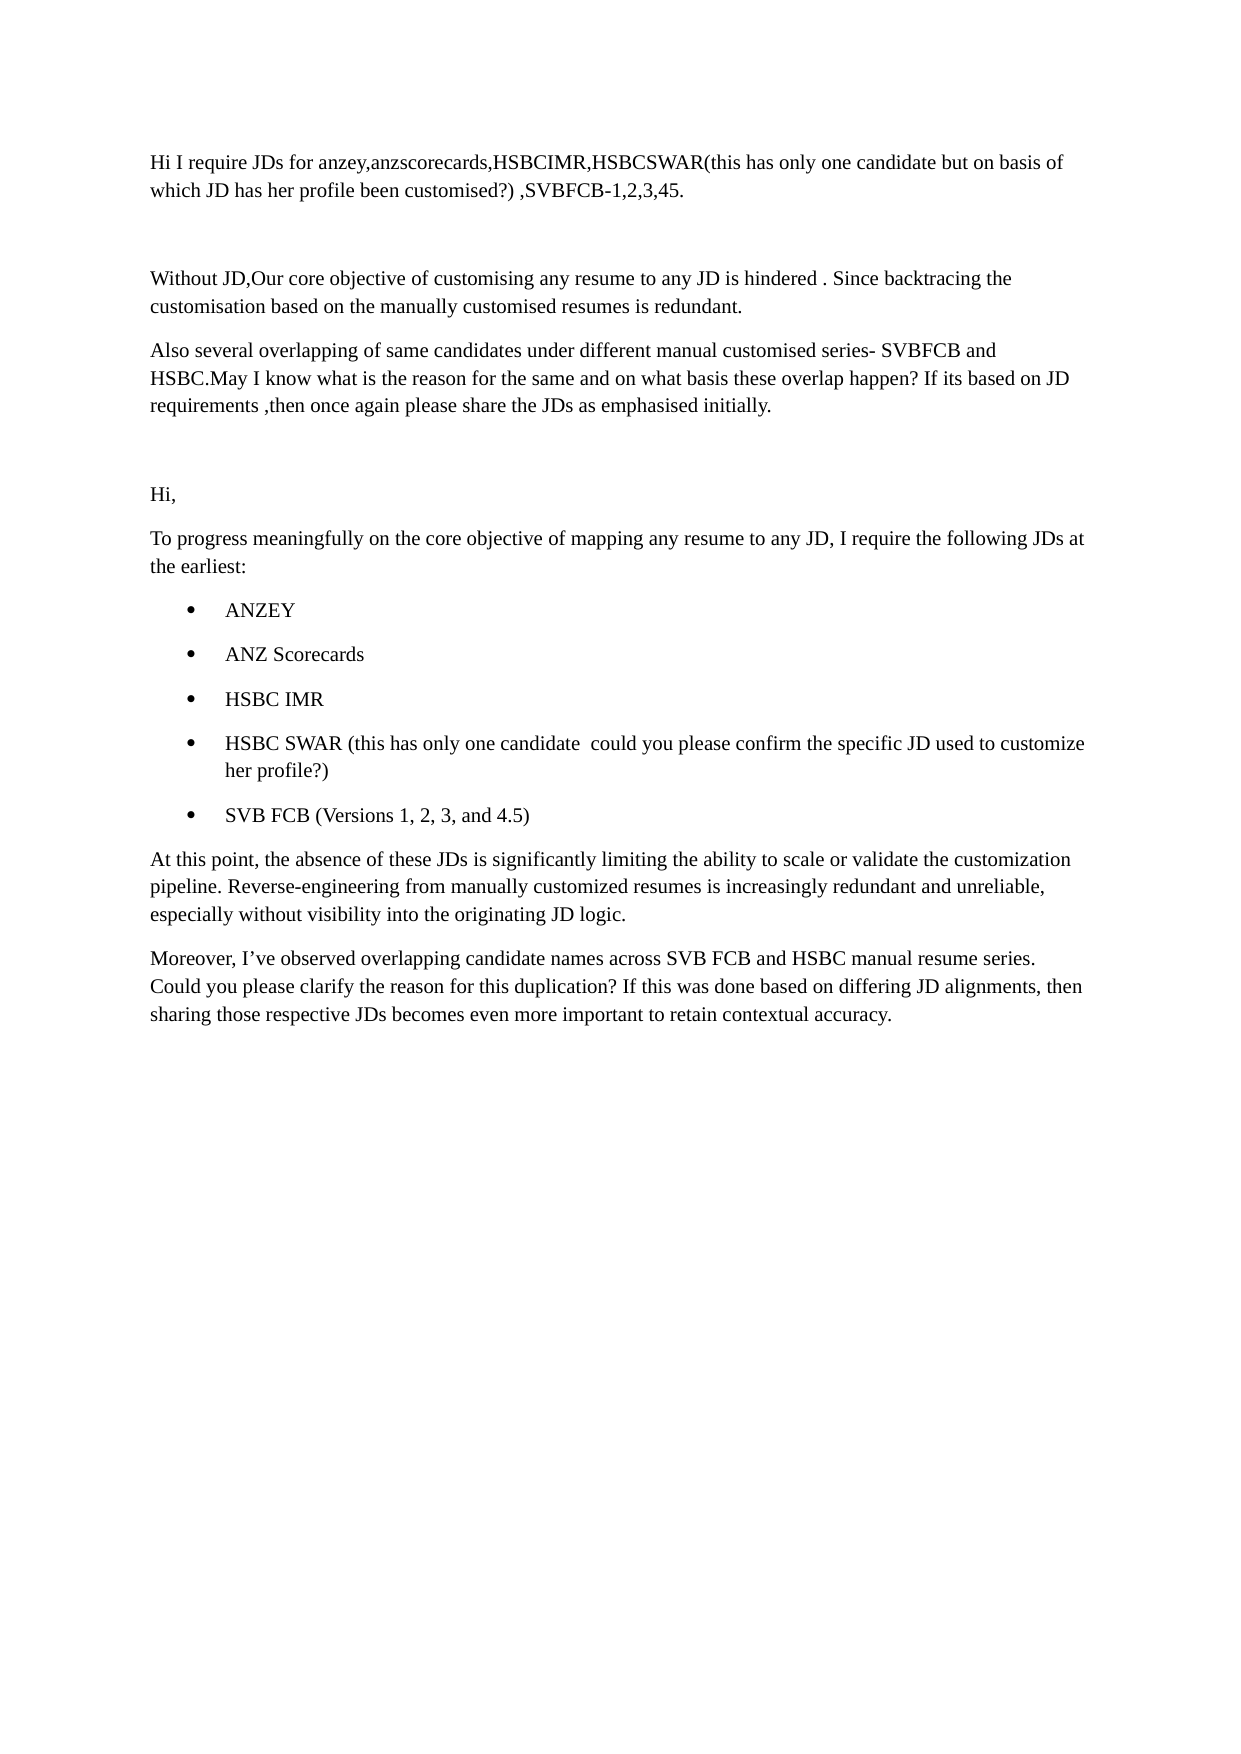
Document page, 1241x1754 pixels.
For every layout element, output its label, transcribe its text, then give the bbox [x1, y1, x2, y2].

text Hi, [150, 482, 1090, 506]
list ANZEY [187, 598, 1090, 622]
list HSBC IMR [187, 686, 1090, 711]
list ANZ Scorecards [187, 642, 1090, 666]
text Moreover, I’ve observed overlapping candidate names across SVB FCB and HSBC manual resume series. Could you please clarify the reason for this duplication? If this was done based on differing JD alignments, then sharing those respective JDs becomes even more important to retain contextual accuracy. [150, 946, 1090, 1026]
text At this point, the absence of these JDs is significantly limiting the ability to scale or validate the customization pipeline. Reverse-engineering from manually customized resumes is increasingly redundant and unreliable, especially without visibility into the originating JD logic. [150, 847, 1090, 926]
text Without JD,Our core objective of customising any resume to any JD is hindered . Since backtracing the customisation based on the manually customised resumes is redundant. [150, 266, 1090, 318]
text To progress meaningfully on the core objective of mapping any resume to any JD, I require the following JDs at the earliest: [150, 526, 1090, 578]
text Hi I require JDs for anzey,anzscorecards,HSBCIMR,HSBCSWAR(this has only one candidate but on basis of which JD has her profile been customised?) ,SVBFCB-1,2,3,45. [150, 150, 1090, 202]
list HSBC SWAR (this has only one candidate could you please confirm the specific JD used to customize her profile?) [187, 731, 1090, 782]
list SVB FCB (Versions 1, 2, 3, and 4.5) [187, 803, 1090, 827]
text Also several overlapping of same candidates under different manual customised series- SVBFCB and HSBC.May I know what is the reason for the same and on what basis these overlap happen? If its based on JD requirements ,then once again please share the JDs as emphasised initially. [150, 338, 1090, 417]
